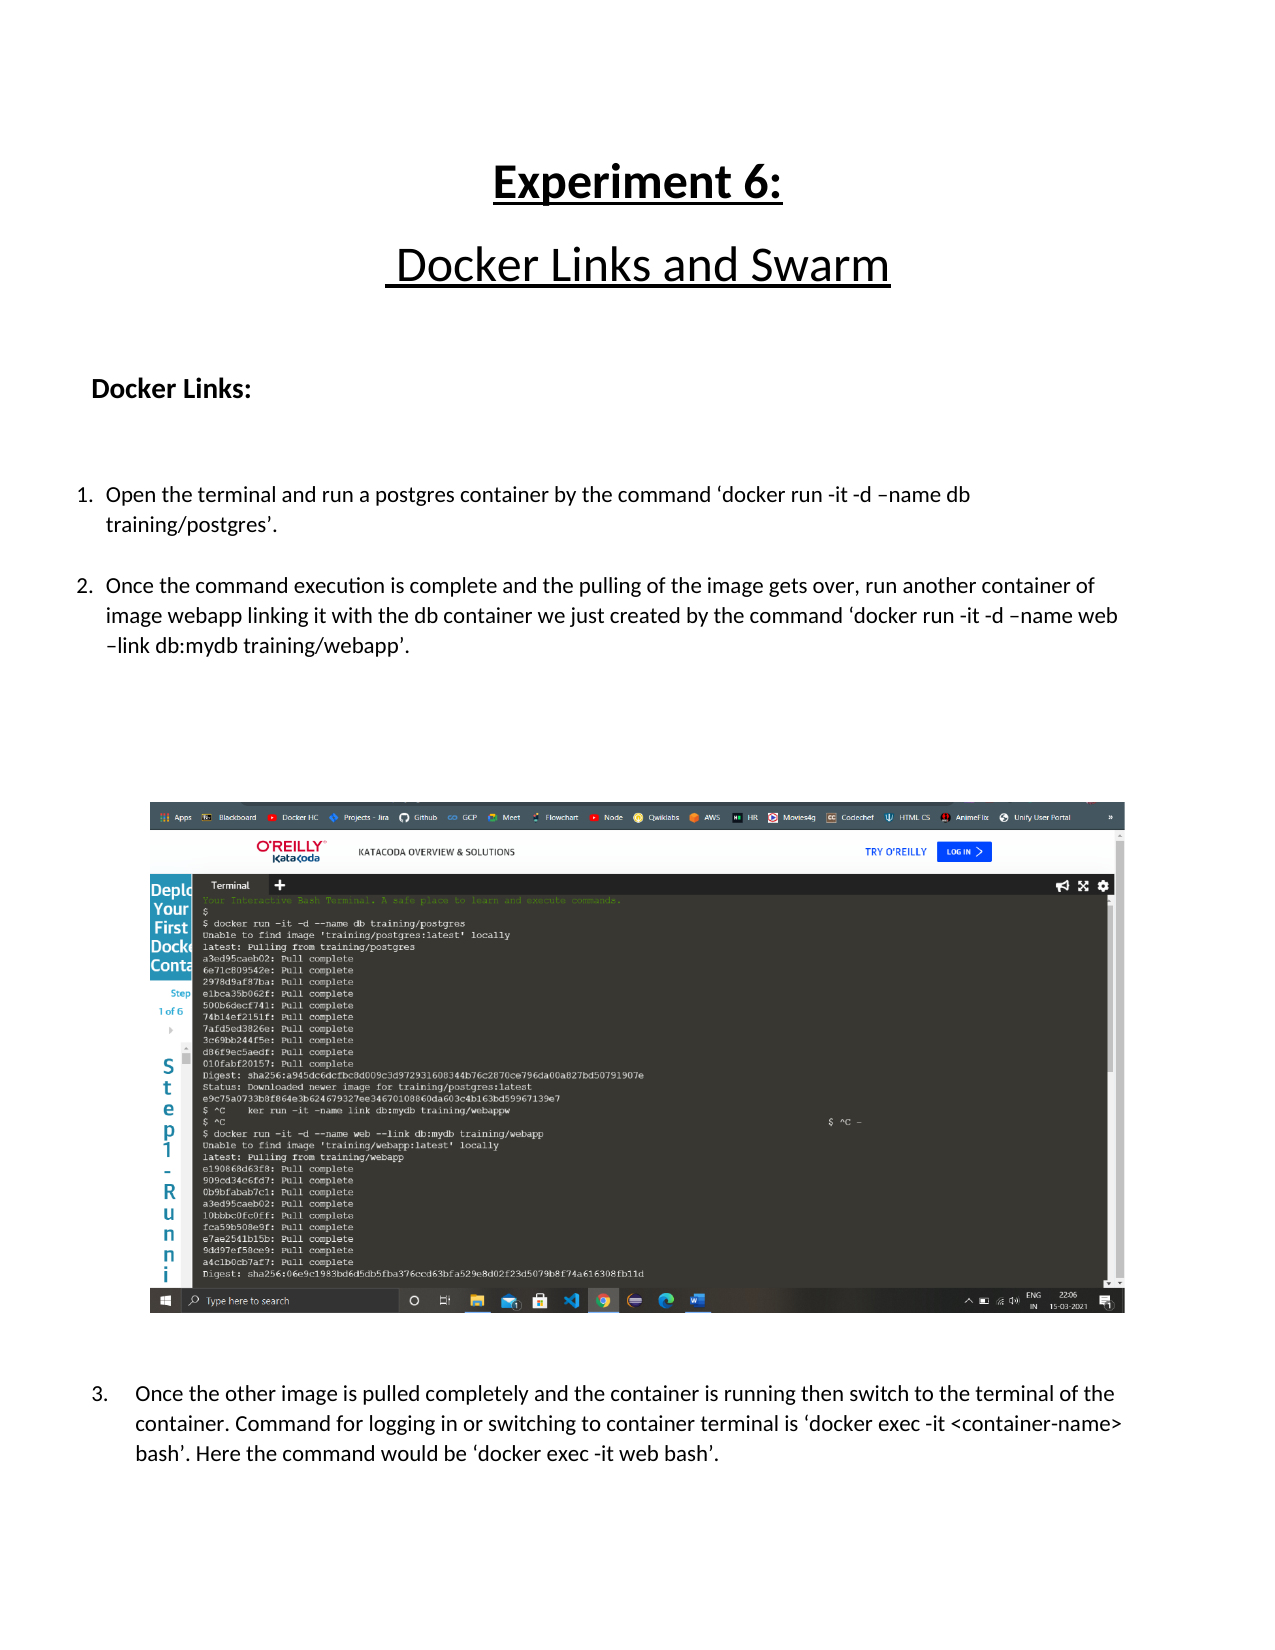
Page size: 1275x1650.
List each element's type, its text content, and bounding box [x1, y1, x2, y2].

picture [150, 802, 1125, 1313]
text Docker Links and Swarm [150, 232, 1125, 293]
list Once the command execution is complete and the pulling of the image gets over, run another container of image webapp linking it with the db container we just created by the command ‘docker run -it -d –name web –link db:mydb training/webapp’. [76, 571, 1125, 659]
list Open the terminal and run a postgres container by the command ‘docker run -it -d –name db training/postgres’. [76, 480, 1125, 538]
list Once the other image is pulled completely and the container is running then switch to the terminal of the container. Command for logging in or switching to container terminal is ‘docker exec -it <container-name> bash’. Here the command would be ‘docker exec -it web bash’. [91, 1379, 1125, 1467]
text Docker Links: [91, 370, 1125, 406]
text Experiment 6: [150, 150, 1125, 211]
